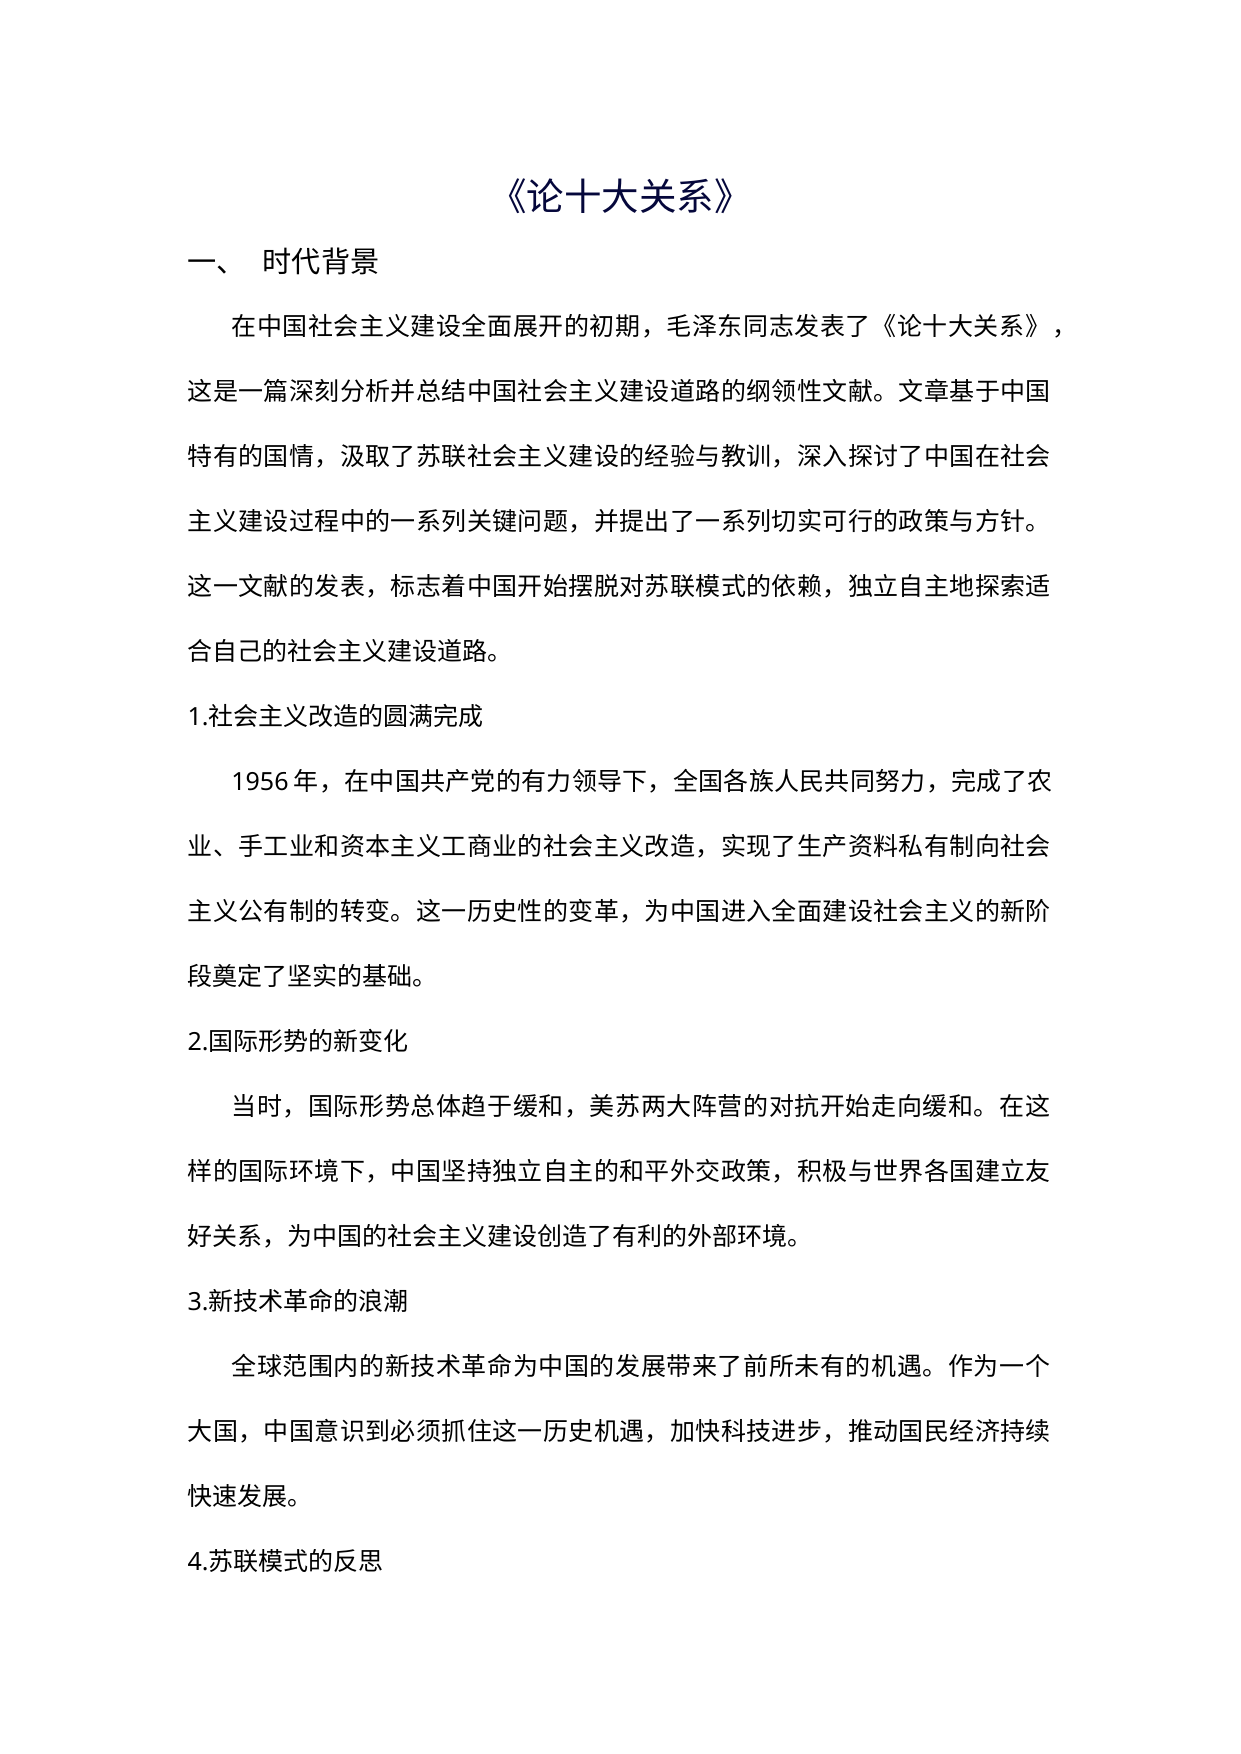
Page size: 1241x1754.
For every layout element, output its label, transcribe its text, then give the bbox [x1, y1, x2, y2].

text 当时，国际形势总体趋于缓和，美苏两大阵营的对抗开始走向缓和。在这样的国际环境下，中国坚持独立自主的和平外交政策，积极与世界各国建立友好关系，为中国的社会主义建设创造了有利的外部环境。 [187, 1072, 1053, 1267]
text 1.社会主义改造的圆满完成 [187, 682, 1053, 747]
text 3.新技术革命的浪潮 [187, 1267, 1053, 1332]
text 在中国社会主义建设全面展开的初期，毛泽东同志发表了《论十大关系》，这是一篇深刻分析并总结中国社会主义建设道路的纲领性文献。文章基于中国特有的国情，汲取了苏联社会主义建设的经验与教训，深入探讨了中国在社会主义建设过程中的一系列关键问题，并提出了一系列切实可行的政策与方针。这一文献的发表，标志着中国开始摆脱对苏联模式的依赖，独立自主地探索适合自己的社会主义建设道路。 [187, 292, 1053, 682]
text 全球范围内的新技术革命为中国的发展带来了前所未有的机遇。作为一个大国，中国意识到必须抓住这一历史机遇，加快科技进步，推动国民经济持续快速发展。 [187, 1332, 1053, 1527]
text 1956年，在中国共产党的有力领导下，全国各族人民共同努力，完成了农业、手工业和资本主义工商业的社会主义改造，实现了生产资料私有制向社会主义公有制的转变。这一历史性的变革，为中国进入全面建设社会主义的新阶段奠定了坚实的基础。 [187, 747, 1053, 1007]
text 4.苏联模式的反思 [187, 1527, 1053, 1592]
list 时代背景 [187, 227, 1053, 292]
text 《论十大关系》 [187, 162, 1053, 227]
text 2.国际形势的新变化 [187, 1007, 1053, 1072]
